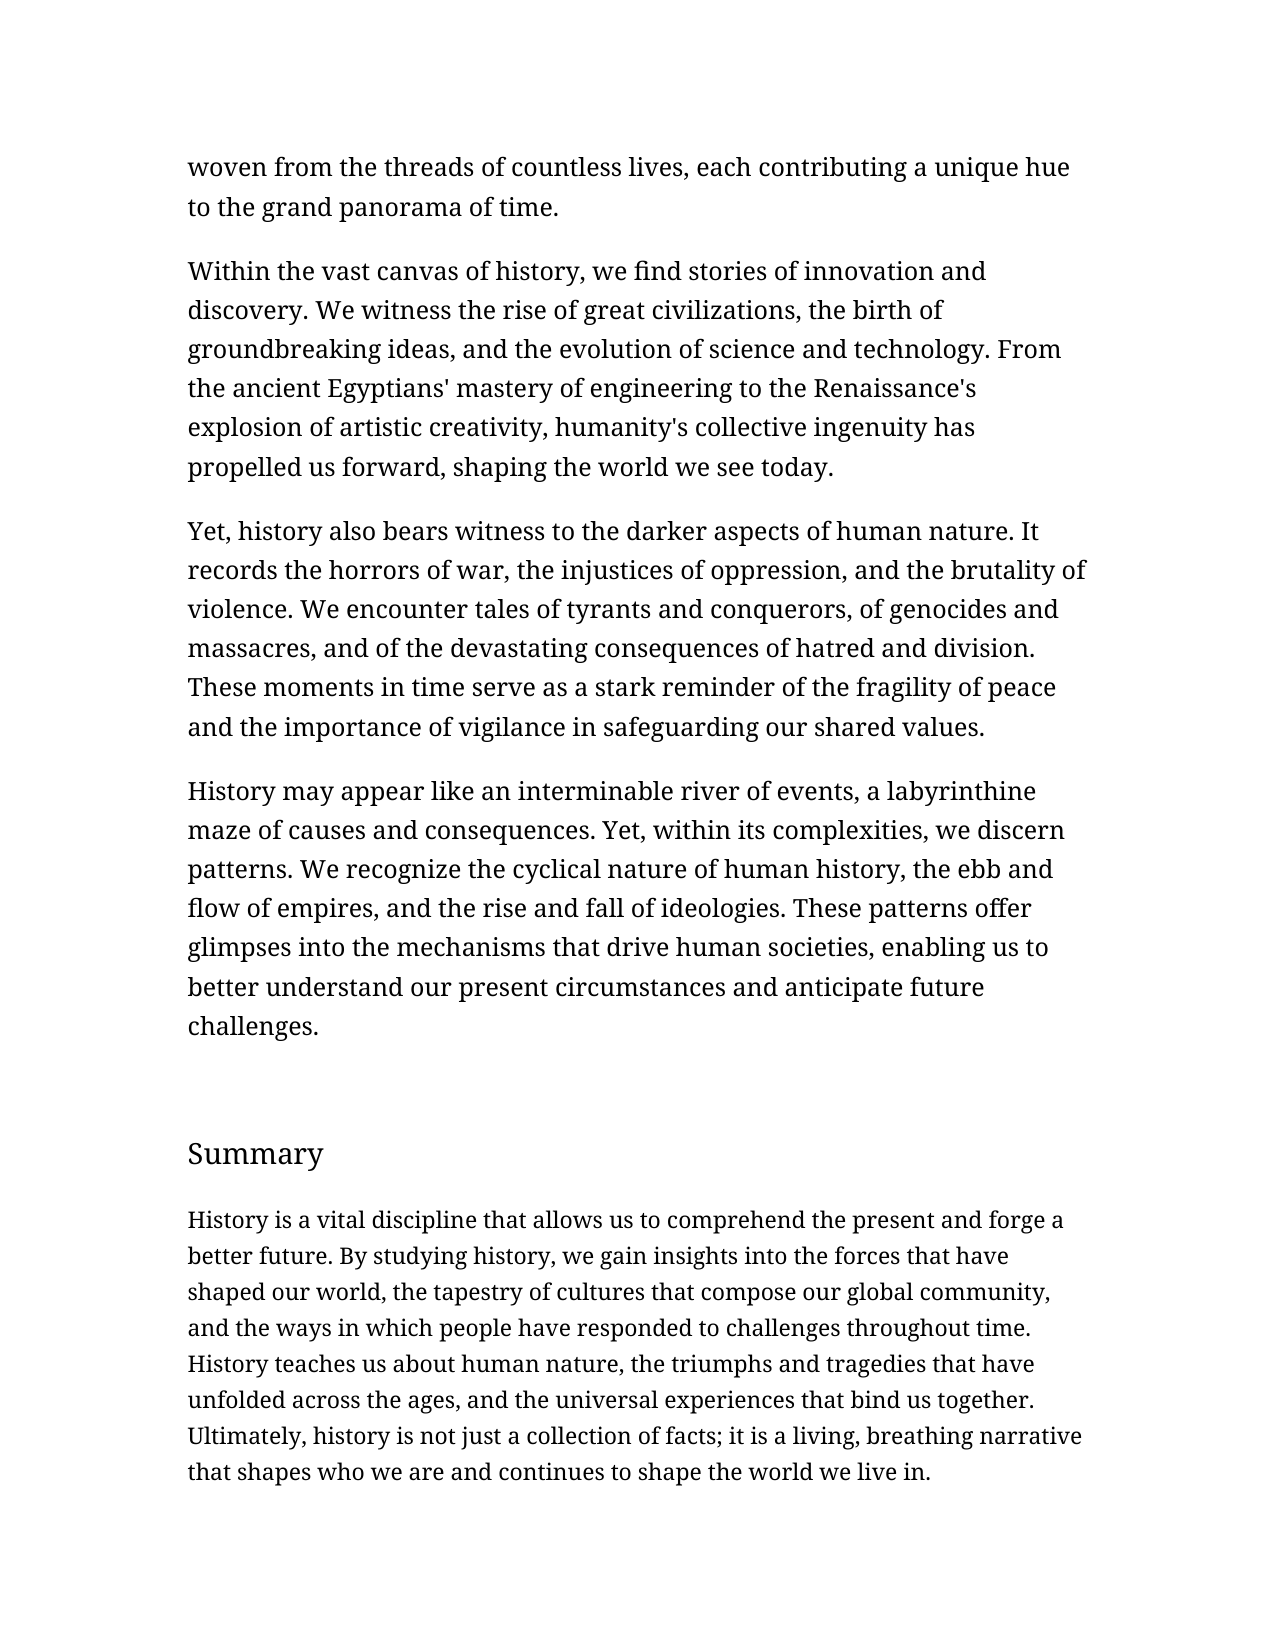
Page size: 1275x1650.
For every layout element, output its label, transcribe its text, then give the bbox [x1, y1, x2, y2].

text Summary [187, 1133, 1087, 1173]
text Within the vast canvas of history, we find stories of innovation and discovery. We witness the rise of great civilizations, the birth of groundbreaking ideas, and the evolution of science and technology. From the ancient Egyptians' mastery of engineering to the Renaissance's explosion of artistic creativity, humanity's collective ingenuity has propelled us forward, shaping the world we see today. [187, 253, 1087, 483]
text Yet, history also bears witness to the darker aspects of human nature. It records the horrors of war, the injustices of oppression, and the brutality of violence. We encounter tales of tyrants and conquerors, of genocides and massacres, and of the devastating consequences of hatred and division. These moments in time serve as a stark reminder of the fragility of peace and the importance of vigilance in safeguarding our shared values. [187, 513, 1087, 743]
text History may appear like an interminable river of events, a labyrinthine maze of causes and consequences. Yet, within its complexities, we discern patterns. We recognize the cyclical nature of human history, the ebb and flow of empires, and the rise and fall of ideologies. These patterns offer glimpses into the mechanisms that drive human societies, enabling us to better understand our present circumstances and anticipate future challenges. [187, 773, 1087, 1042]
text History is a vital discipline that allows us to comprehend the present and forge a better future. By studying history, we gain insights into the forces that have shaped our world, the tapestry of cultures that compose our global community, and the ways in which people have responded to challenges throughout time. History teaches us about human nature, the triumphs and tragedies that have unfolded across the ages, and the universal experiences that bind us together. Ultimately, history is not just a collection of facts; it is a living, breathing narrative that shapes who we are and continues to shape the world we live in. [187, 1204, 1087, 1487]
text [187, 150, 1087, 223]
